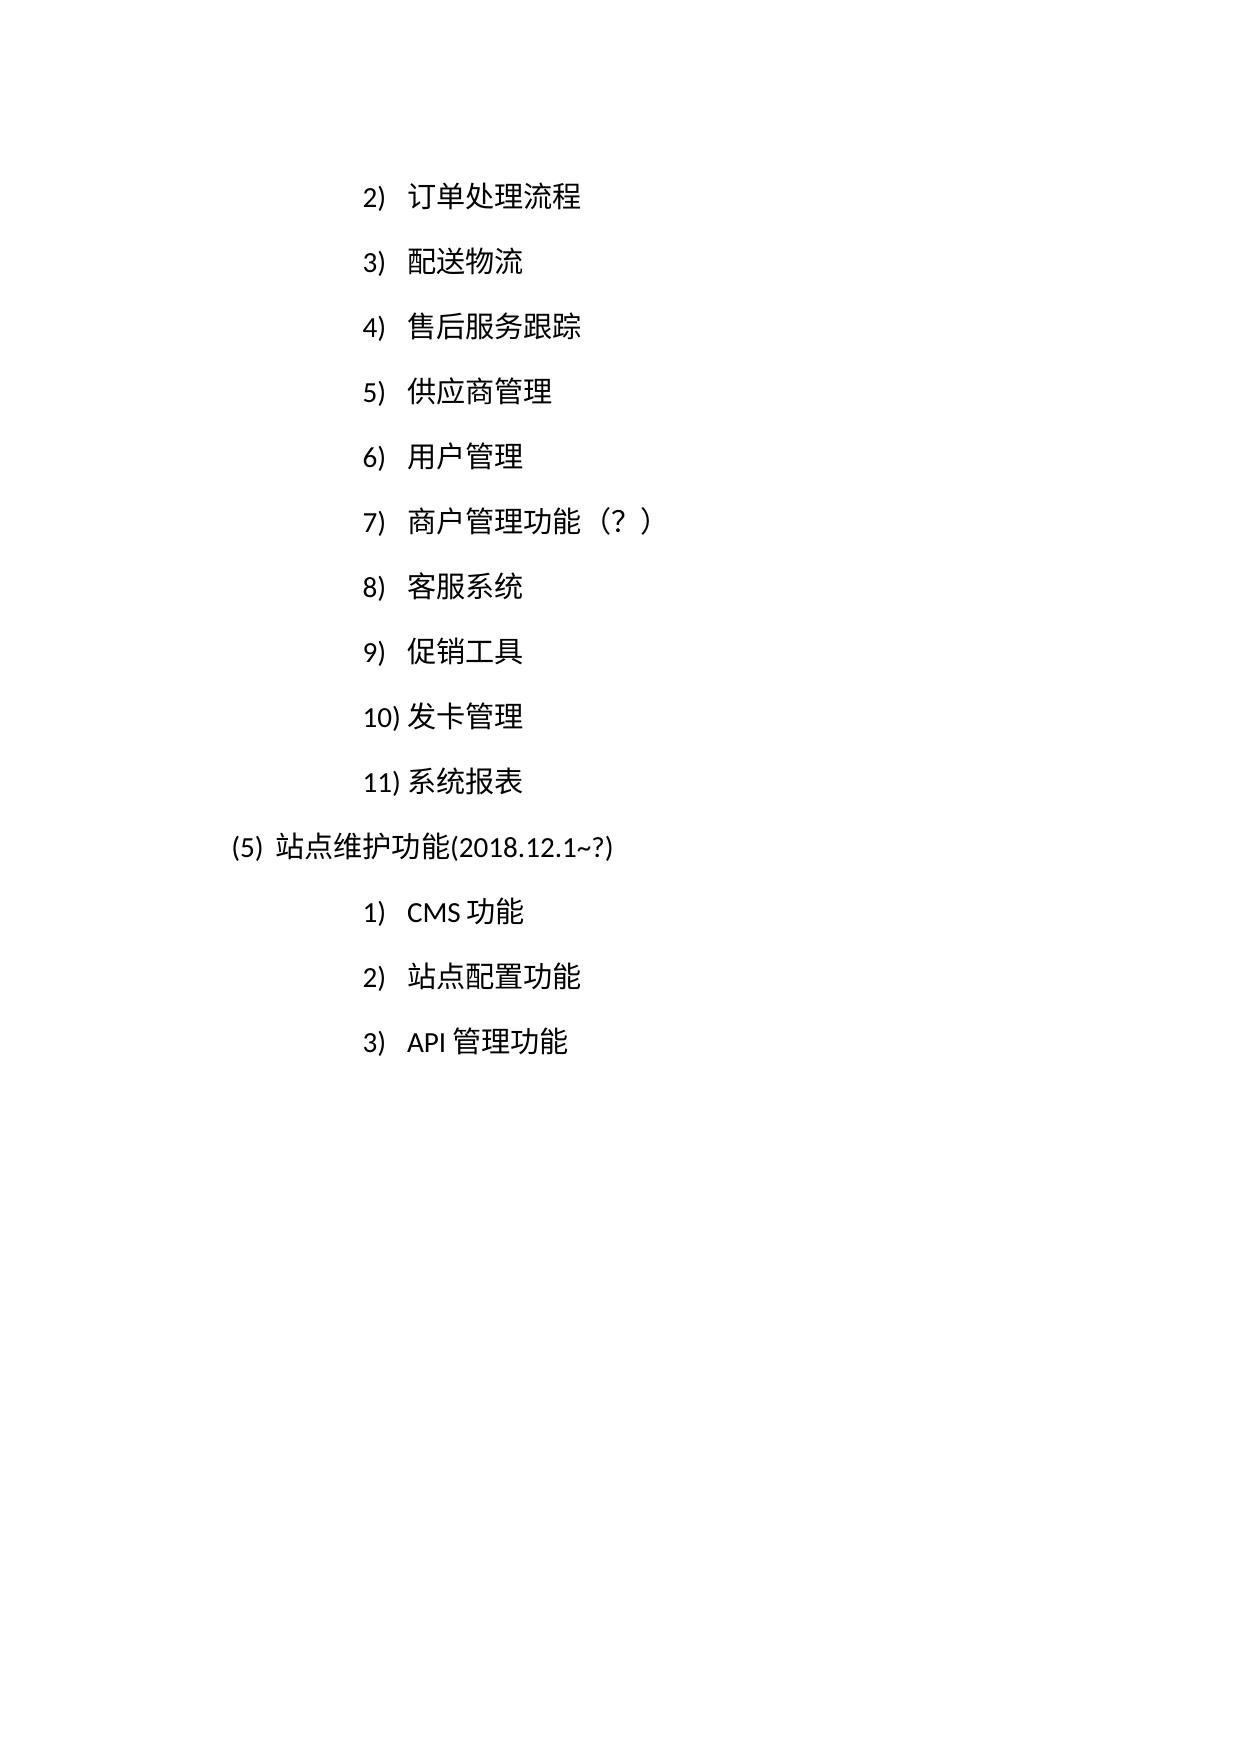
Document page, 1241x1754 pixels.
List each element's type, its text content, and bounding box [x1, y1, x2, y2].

list 站点配置功能 [362, 942, 1053, 1007]
list 站点维护功能(2018.12.1~?) [187, 812, 1053, 877]
list 供应商管理 [362, 357, 1053, 422]
list 系统报表 [362, 747, 1053, 812]
list 促销工具 [362, 617, 1053, 682]
list 发卡管理 [362, 682, 1053, 747]
list 订单处理流程 [362, 162, 1053, 227]
list 用户管理 [362, 422, 1053, 487]
list CMS功能 [362, 877, 1053, 942]
list 售后服务跟踪 [362, 292, 1053, 357]
list 配送物流 [362, 227, 1053, 292]
list 客服系统 [362, 552, 1053, 617]
list 商户管理功能（？） [362, 487, 1053, 552]
list API管理功能 [362, 1007, 1053, 1072]
